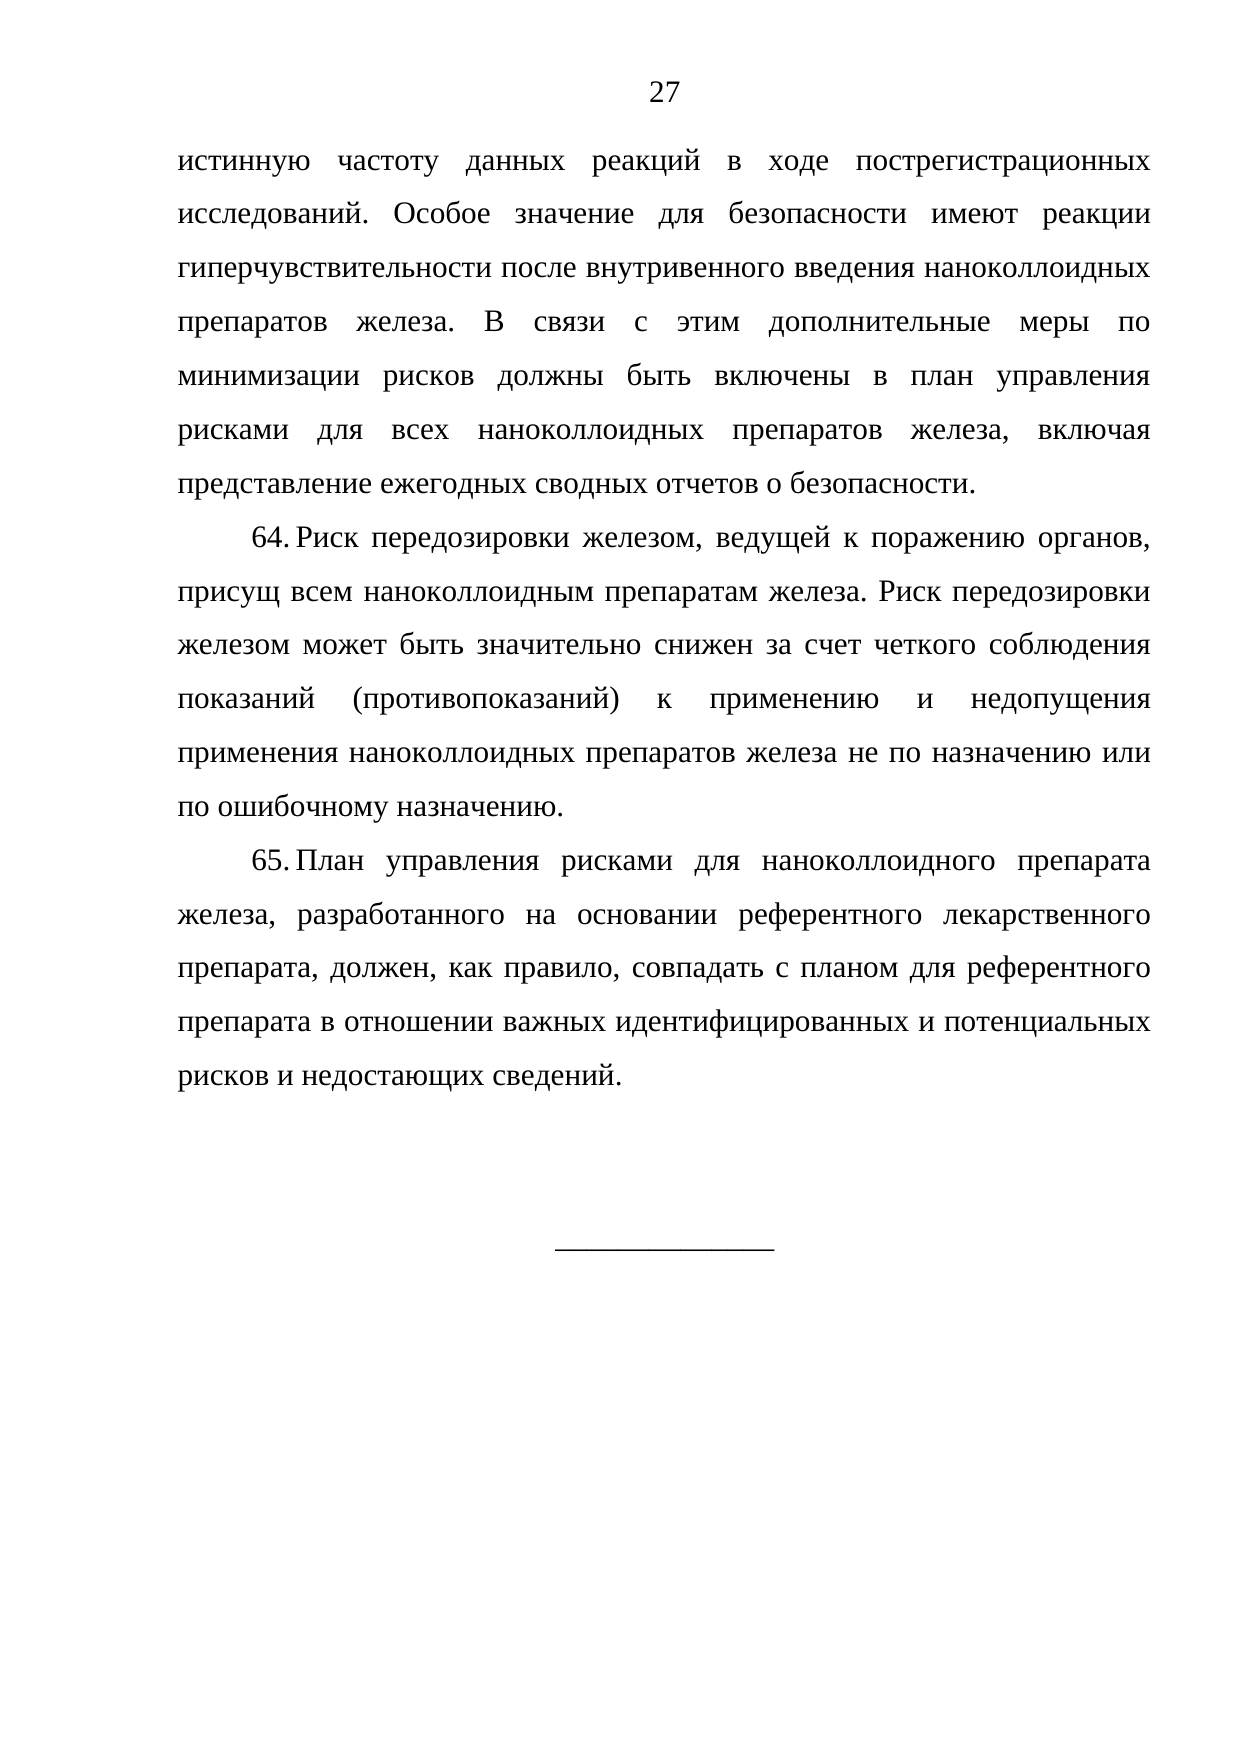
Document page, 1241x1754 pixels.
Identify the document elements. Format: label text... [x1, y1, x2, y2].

text ______________ [177, 1218, 1152, 1254]
list План управления рисками для наноколлоидного препарата железа, разработанного на основании референтного лекарственного препарата, должен, как правило, совпадать с планом для референтного препарата в отношении важных идентифицированных и потенциальных рисков и недостающих сведений. [177, 841, 1152, 1092]
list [177, 141, 1152, 500]
list Риск передозировки железом, ведущей к поражению органов, присущ всем наноколлоидным препаратам железа. Риск передозировки железом может быть значительно снижен за счет четкого соблюдения показаний (противопоказаний) к применению и недопущения применения наноколлоидных препаратов железа не по назначению или по ошибочному назначению. [177, 518, 1152, 823]
